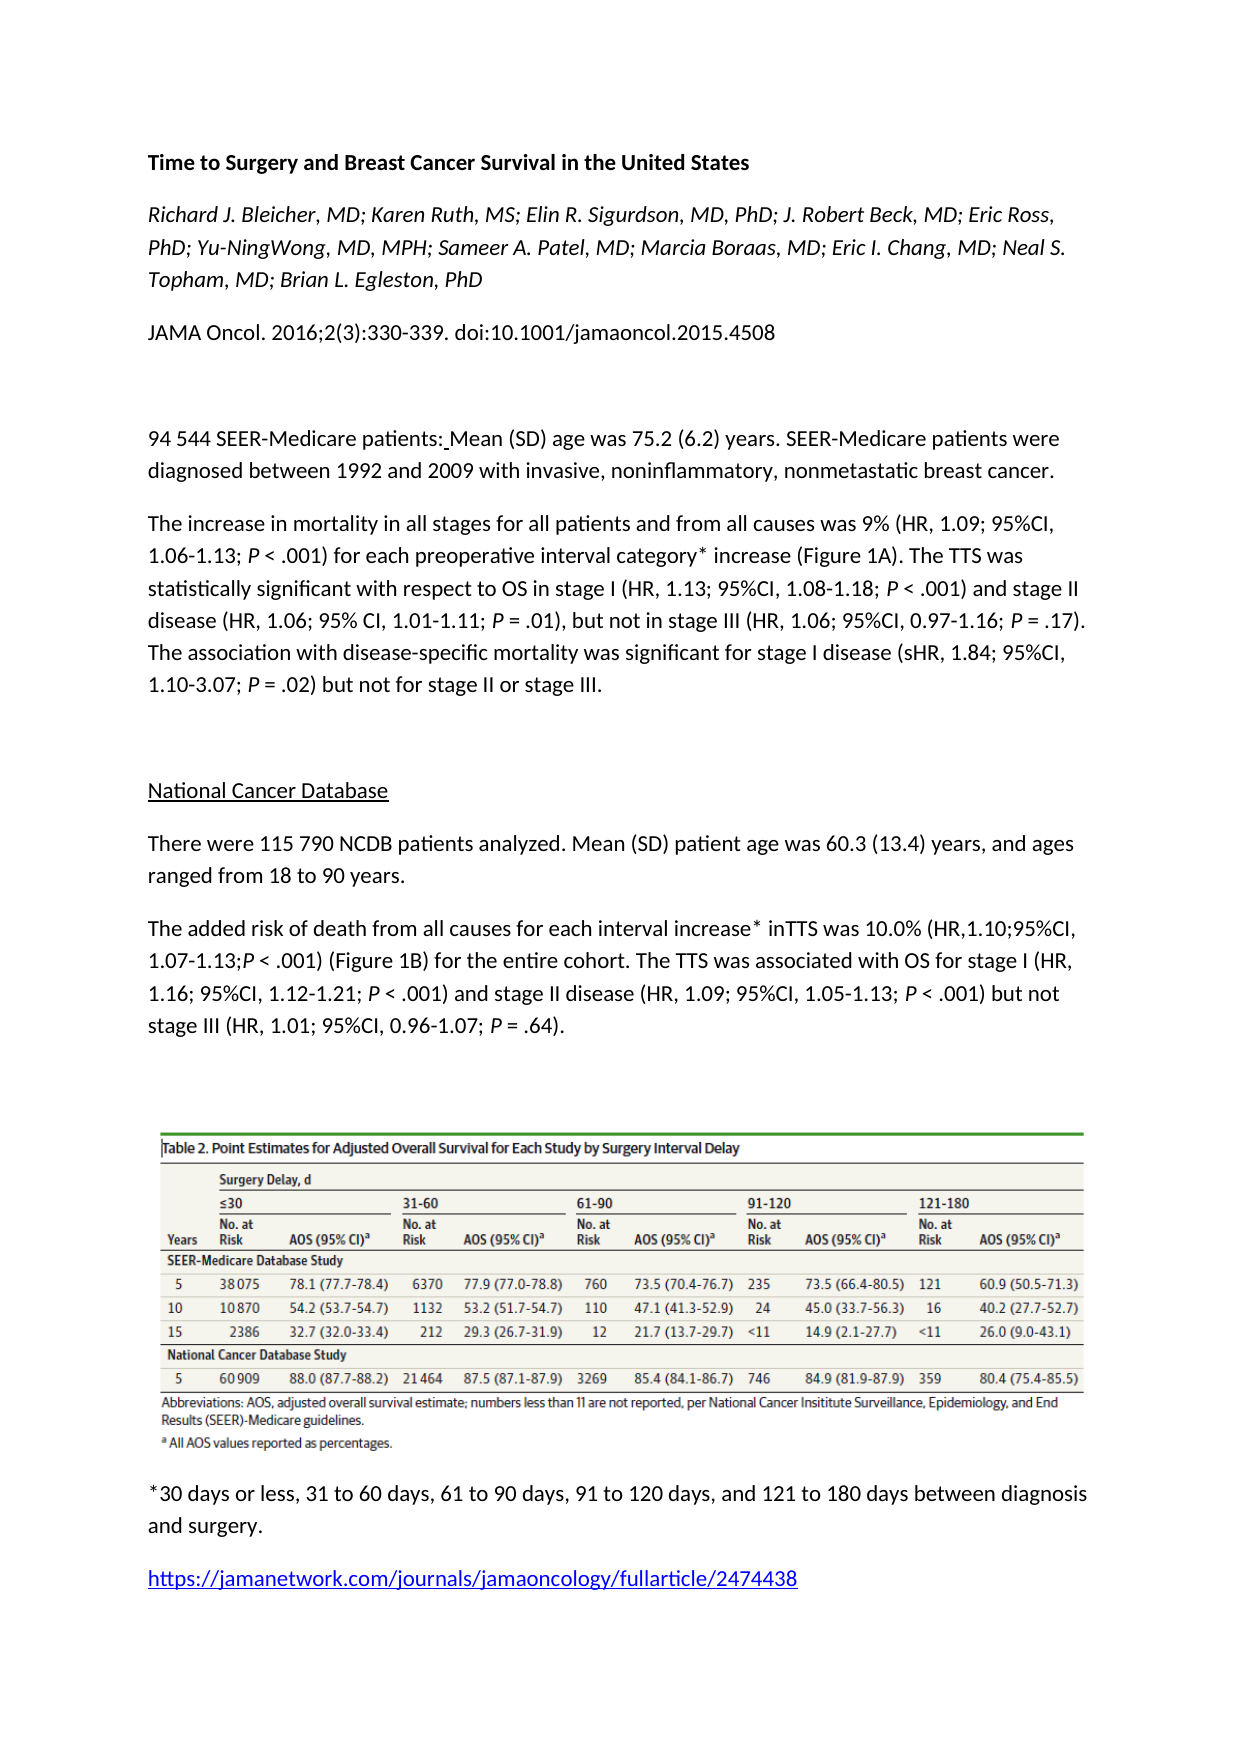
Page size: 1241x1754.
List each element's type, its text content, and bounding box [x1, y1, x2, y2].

text Time to Surgery and Breast Cancer Survival in the United States [148, 148, 1093, 176]
text National Cancer Database [148, 776, 1093, 804]
text *30 days or less, 31 to 60 days, 61 to 90 days, 91 to 120 days, and 121 to 180 days between diagnosis and surgery. [148, 1479, 1093, 1539]
picture [147, 1117, 1093, 1454]
text There were 115 790 NCDB patients analyzed. Mean (SD) patient age was 60.3 (13.4) years, and ages ranged from 18 to 90 years. [148, 829, 1093, 889]
text Richard J. Bleicher, MD; Karen Ruth, MS; Elin R. Sigurdson, MD, PhD; J. Robert Beck, MD; Eric Ross, PhD; Yu-NingWong, MD, MPH; Sameer A. Patel, MD; Marcia Boraas, MD; Eric I. Chang, MD; Neal S. Topham, MD; Brian L. Egleston, PhD [148, 201, 1093, 293]
text The added risk of death from all causes for each interval increase* inTTS was 10.0% (HR,1.10;95%CI, 1.07-1.13;P < .001) (Figure 1B) for the entire cohort. The TTS was associated with OS for stage I (HR, 1.16; 95%CI, 1.12-1.21; P < .001) and stage II disease (HR, 1.09; 95%CI, 1.05-1.13; P < .001) but not stage III (HR, 1.01; 95%CI, 0.96-1.07; P = .64). [148, 914, 1093, 1039]
text https://jamanetwork.com/journals/jamaoncology/fullarticle/2474438 [148, 1564, 1093, 1592]
text JAMA Oncol. 2016;2(3):330-339. doi:10.1001/jamaoncol.2015.4508 [148, 318, 1093, 346]
text The increase in mortality in all stages for all patients and from all causes was 9% (HR, 1.09; 95%CI, 1.06-1.13; P < .001) for each preoperative interval category* increase (Figure 1A). The TTS was statistically significant with respect to OS in stage I (HR, 1.13; 95%CI, 1.08-1.18; P < .001) and stage II disease (HR, 1.06; 95% CI, 1.01-1.11; P = .01), but not in stage III (HR, 1.06; 95%CI, 0.97-1.16; P = .17). The association with disease-specific mortality was significant for stage I disease (sHR, 1.84; 95%CI, 1.10-3.07; P = .02) but not for stage II or stage III. [148, 509, 1093, 698]
text 94 544 SEER-Medicare patients: Mean (SD) age was 75.2 (6.2) years. SEER-Medicare patients were diagnosed between 1992 and 2009 with invasive, noninflammatory, nonmetastatic breast cancer. [148, 424, 1093, 484]
